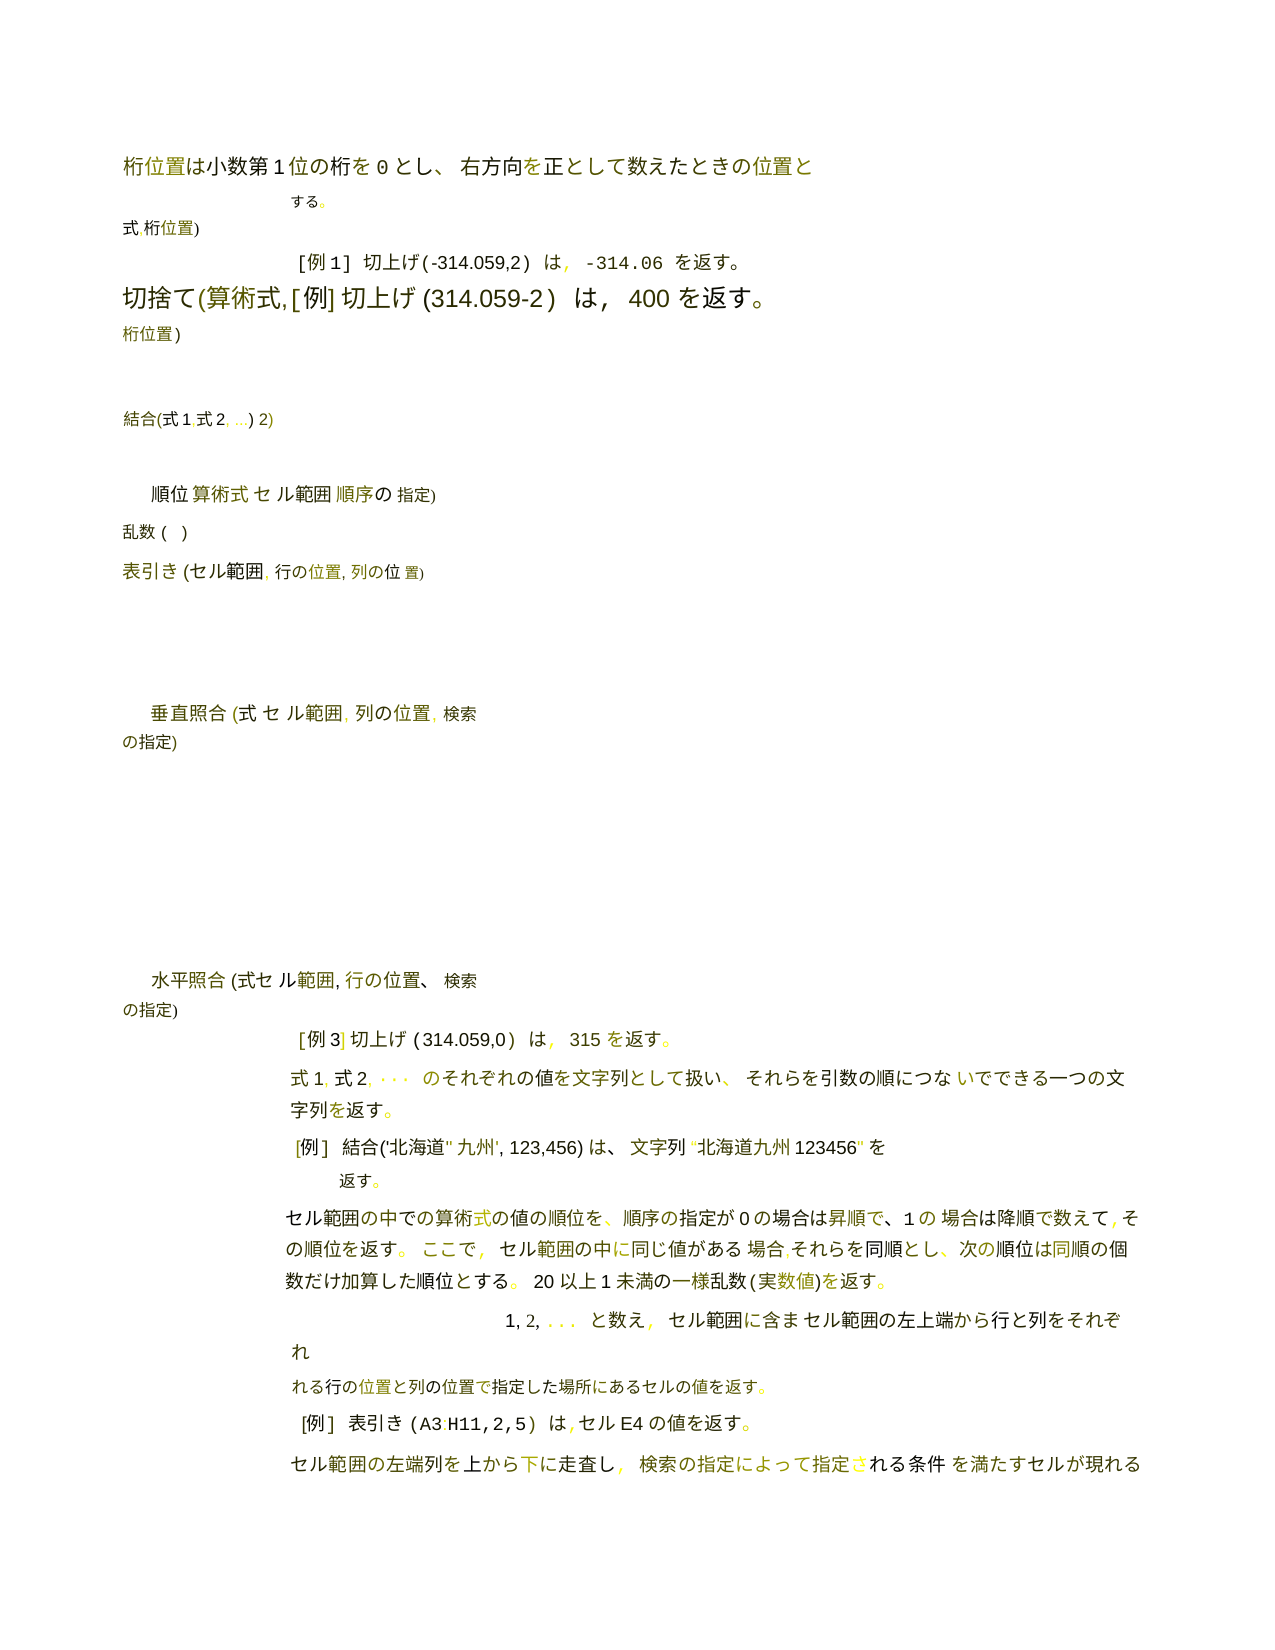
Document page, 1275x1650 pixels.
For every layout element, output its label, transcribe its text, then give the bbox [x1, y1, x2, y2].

text セル範囲の中での算術式の値の順位を、順序の指定が0の場合は昇順で、1の 場合は降順で数えて,その順位を返す。 ここで, セル範囲の中に同じ値がある 場合,それらを同順とし、次の順位は同順の個数だけ加算した順位とする。 20 以上1 未満の一様乱数(実数値)を返す。 [285, 1204, 1140, 1294]
text する。 [290, 191, 534, 212]
text 1, 2, ... と数え, セル範囲に含ま セル範囲の左上端から行と列をそれぞれ [291, 1306, 1138, 1364]
text 乱数 ( ) [122, 519, 393, 544]
text 水平照合 (式セ ル範囲, 行の位置、 検索の指定) [122, 966, 478, 1021]
text [例] 結合('北海道'' 九州', 123,456) は、 文字列 “北海道九州123456" を [295, 1132, 1140, 1160]
text 返す。 [339, 1168, 587, 1193]
text 式 1, 式2, ··· のそれぞれの値を文字列として扱い、 それらを引数の順につな いでできる一つの文字列を返す。 [290, 1064, 1140, 1122]
text 式,桁位置) [122, 215, 422, 239]
text 桁位置) [122, 321, 388, 345]
text [例1] 切上げ(-314.059,2) は, -314.06 を返す。 [296, 247, 909, 275]
text 順位 算術式 セ ル範囲 順序の 指定) [122, 479, 477, 506]
text [例3] 切上げ (314.059,0) は, 315 を返す。 [296, 1024, 846, 1052]
text 結合(式1,式2, ...) 2) [123, 406, 482, 430]
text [290, 1449, 1142, 1477]
text 垂直照合 (式 セ ル範囲, 列の位置, 検索の指定) [122, 698, 477, 753]
text 切捨て(算術式,[例] 切上げ (314.059-2) は, 400 を返す。 [122, 279, 867, 315]
text れる行の位置と列の位置で指定した場所にあるセルの値を返す。 [291, 1374, 1028, 1399]
text 表引き (セル範囲, 行の位置, 列の位 置) [122, 556, 477, 584]
text [例] 表引き (A3:H11,2,5) は,セル E4 の値を返す。 [301, 1409, 954, 1436]
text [123, 150, 1139, 180]
